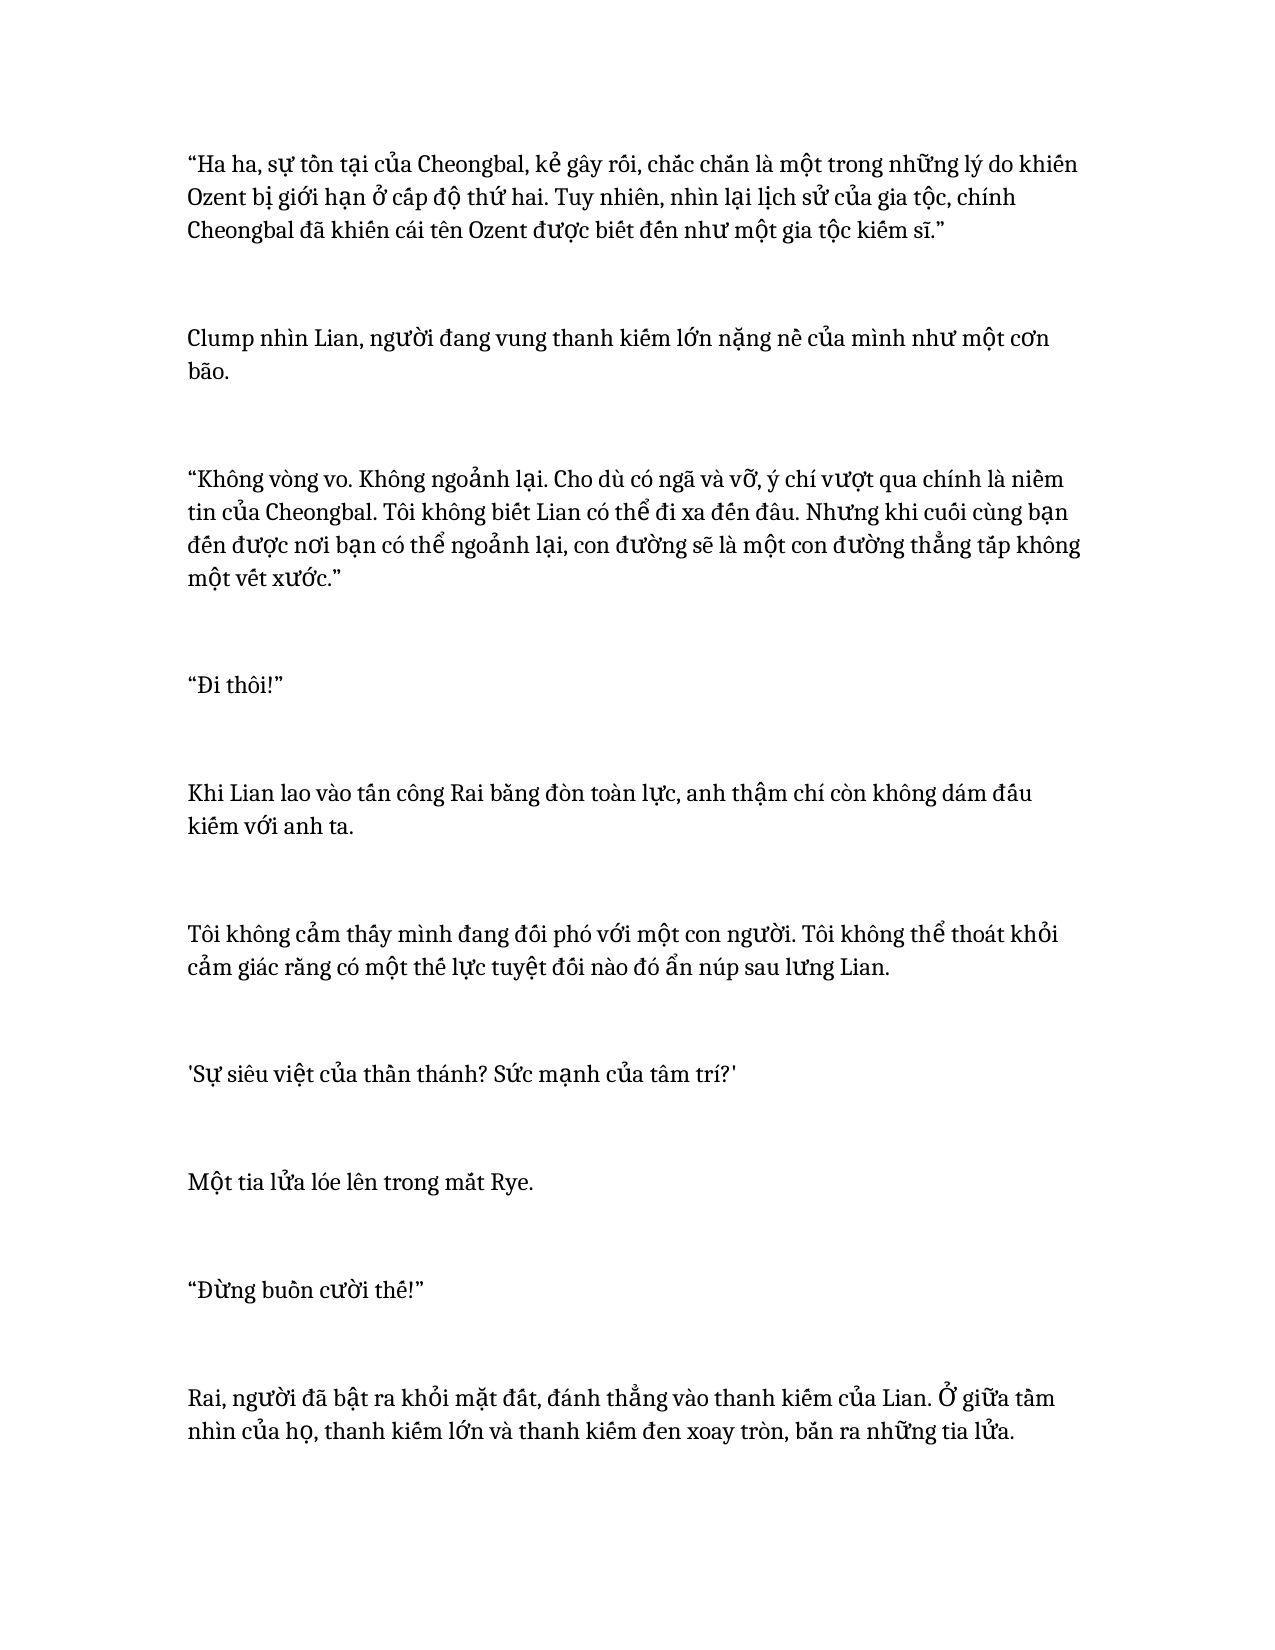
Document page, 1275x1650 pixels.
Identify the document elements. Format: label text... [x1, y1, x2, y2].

text Clump nhìn Lian, người đang vung thanh kiếm lớn nặng nề của mình như một cơn bão. [187, 324, 1087, 386]
text 'Sự siêu việt của thần thánh? Sức mạnh của tâm trí?' [187, 1060, 1087, 1089]
text “Không vòng vo. Không ngoảnh lại. Cho dù có ngã và vỡ, ý chí vượt qua chính là niềm tin của Cheongbal. Tôi không biết Lian có thể đi xa đến đâu. Nhưng khi cuối cùng bạn đến được nơi bạn có thể ngoảnh lại, con đường sẽ là một con đường thẳng tắp không một vết xước.” [187, 464, 1087, 592]
text “Đi thôi!” [187, 671, 1087, 700]
text “Đừng buồn cười thế!” [187, 1276, 1087, 1304]
text “Ha ha, sự tồn tại của Cheongbal, kẻ gây rối, chắc chắn là một trong những lý do khiến Ozent bị giới hạn ở cấp độ thứ hai. Tuy nhiên, nhìn lại lịch sử của gia tộc, chính Cheongbal đã khiến cái tên Ozent được biết đến như một gia tộc kiếm sĩ.” [187, 150, 1087, 245]
text Khi Lian lao vào tấn công Rai bằng đòn toàn lực, anh thậm chí còn không dám đấu kiếm với anh ta. [187, 779, 1087, 841]
text Tôi không cảm thấy mình đang đối phó với một con người. Tôi không thể thoát khỏi cảm giác rằng có một thế lực tuyệt đối nào đó ẩn núp sau lưng Lian. [187, 920, 1087, 981]
text Rai, người đã bật ra khỏi mặt đất, đánh thẳng vào thanh kiếm của Lian. Ở giữa tầm nhìn của họ, thanh kiếm lớn và thanh kiếm đen xoay tròn, bắn ra những tia lửa. [187, 1383, 1087, 1445]
text Một tia lửa lóe lên trong mắt Rye. [187, 1168, 1087, 1197]
